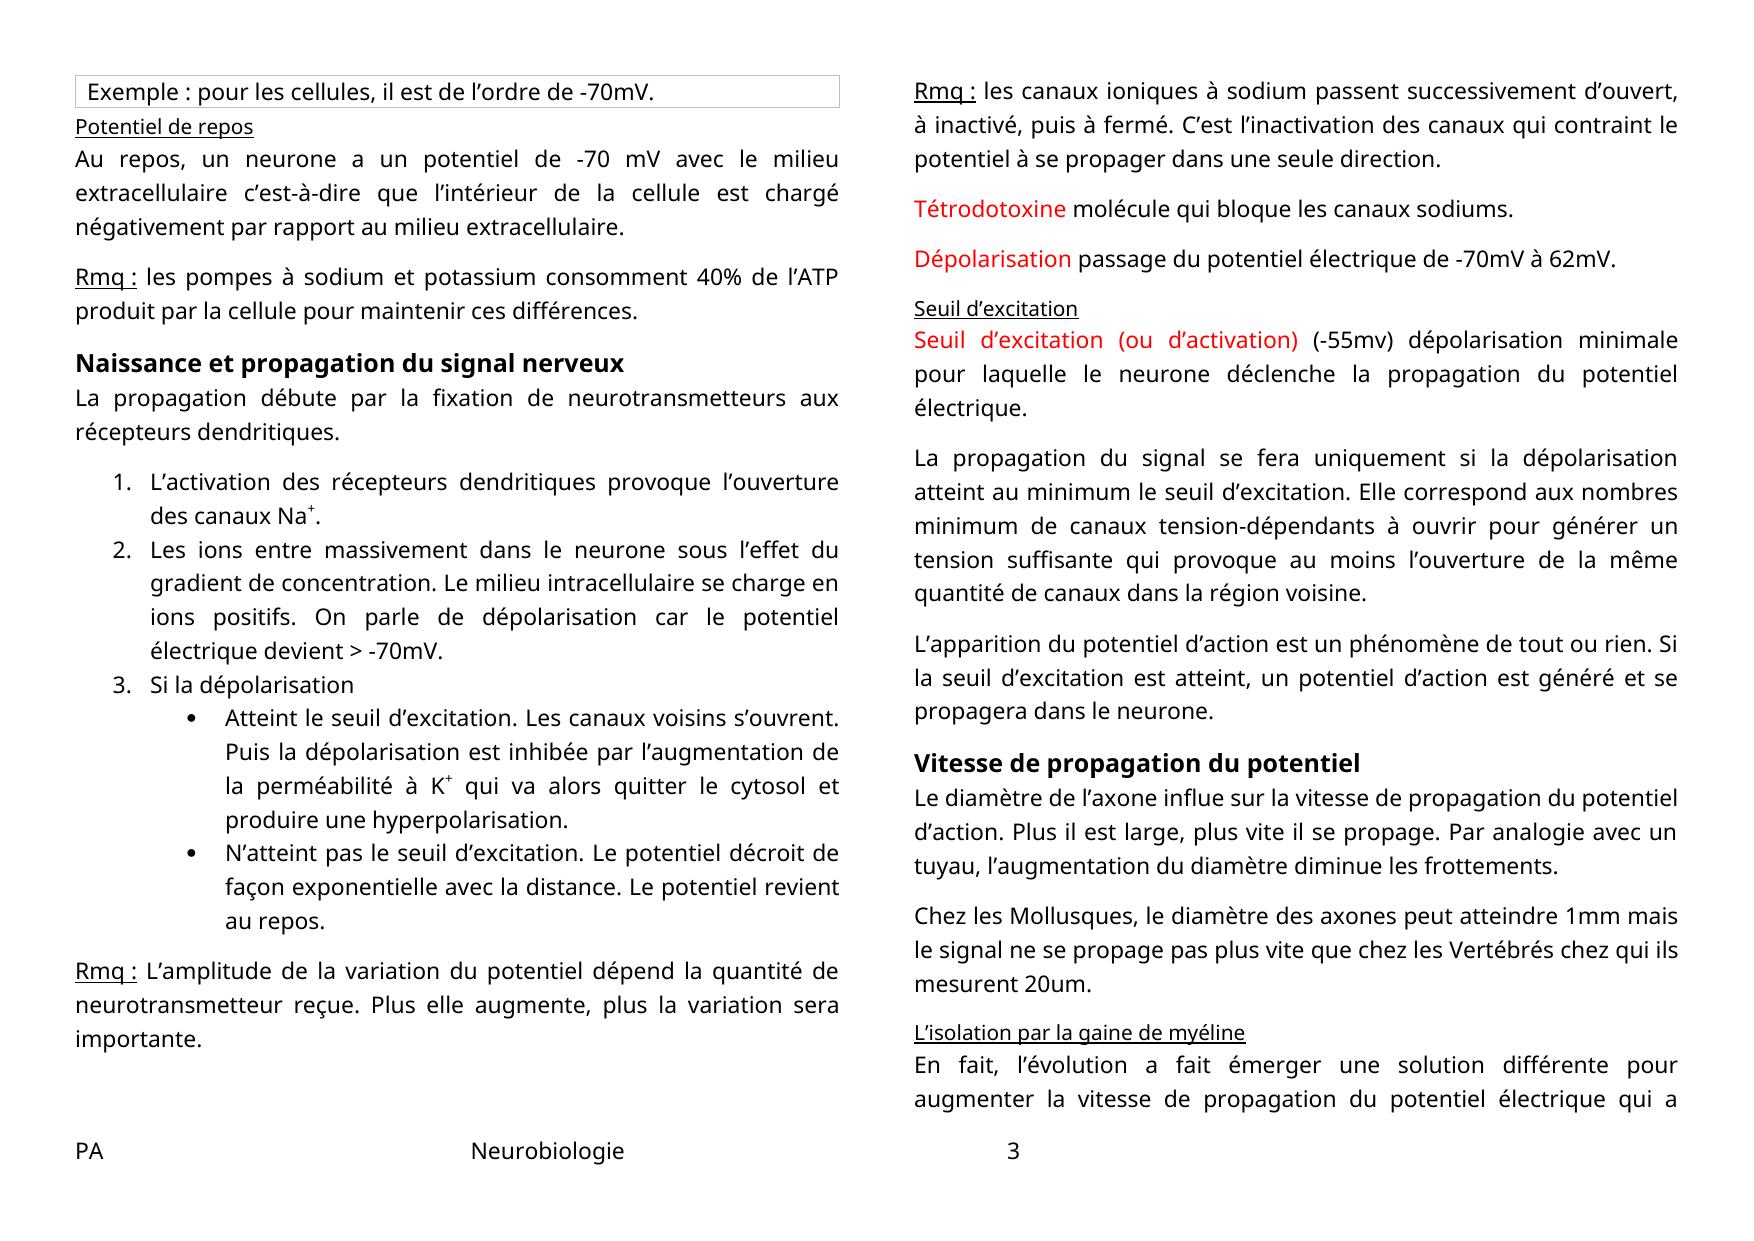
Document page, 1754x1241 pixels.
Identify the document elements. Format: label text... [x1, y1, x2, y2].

list L’activation des récepteurs dendritiques provoque l’ouverture des canaux Na+. [112, 466, 840, 531]
text L’apparition du potentiel d’action est un phénomène de tout ou rien. Si la seuil d’excitation est atteint, un potentiel d’action est généré et se propagera dans le neurone. [914, 628, 1679, 726]
text Rmq : L’amplitude de la variation du potentiel dépend la quantité de neurotransmetteur reçue. Plus elle augmente, plus la variation sera importante. [75, 955, 840, 1054]
list N’atteint pas le seuil d’excitation. Le potentiel décroit de façon exponentielle avec la distance. Le potentiel revient au repos. [187, 837, 840, 936]
subtitle L’isolation par la gaine de myéline [914, 1018, 1679, 1047]
subtitle Potentiel de repos [75, 112, 840, 141]
text Seuil d’excitation (ou d’activation) (-55mv) dépolarisation minimale pour laquelle le neurone déclenche la propagation du potentiel électrique. [914, 324, 1679, 423]
text Le diamètre de l’axone influe sur la vitesse de propagation du potentiel d’action. Plus il est large, plus vite il se propage. Par analogie avec un tuyau, l’augmentation du diamètre diminue les frottements. [914, 782, 1679, 881]
list Les ions entre massivement dans le neurone sous l’effet du gradient de concentration. Le milieu intracellulaire se charge en ions positifs. On parle de dépolarisation car le potentiel électrique devient > -70mV. [112, 534, 840, 666]
subtitle Vitesse de propagation du potentiel [914, 746, 1679, 780]
list Si la dépolarisation [112, 669, 840, 700]
text Dépolarisation passage du potentiel électrique de -70mV à 62mV. [914, 243, 1679, 274]
text La propagation débute par la fixation de neurotransmetteurs aux récepteurs dendritiques. [75, 382, 840, 447]
text La propagation du signal se fera uniquement si la dépolarisation atteint au minimum le seuil d’excitation. Elle correspond aux nombres minimum de canaux tension-dépendants à ouvrir pour générer un tension suffisante qui provoque au moins l’ouverture de la même quantité de canaux dans la région voisine. [914, 442, 1679, 608]
list Atteint le seuil d’excitation. Les canaux voisins s’ouvrent. Puis la dépolarisation est inhibée par l’augmentation de la perméabilité à K+ qui va alors quitter le cytosol et produire une hyperpolarisation. [187, 702, 840, 835]
text Au repos, un neurone a un potentiel de -70 mV avec le milieu extracellulaire c’est-à-dire que l’intérieur de la cellule est chargé négativement par rapport au milieu extracellulaire. [75, 143, 840, 242]
text Rmq : les canaux ioniques à sodium passent successivement d’ouvert, à inactivé, puis à fermé. C’est l’inactivation des canaux qui contraint le potentiel à se propager dans une seule direction. [914, 75, 1679, 174]
text Tétrodotoxine molécule qui bloque les canaux sodiums. [914, 193, 1679, 224]
text Rmq : les pompes à sodium et potassium consomment 40% de l’ATP produit par la cellule pour maintenir ces différences. [75, 261, 840, 326]
subtitle Naissance et propagation du signal nerveux [75, 345, 840, 379]
text Chez les Mollusques, le diamètre des axones peut atteindre 1mm mais le signal ne se propage pas plus vite que chez les Vertébrés chez qui ils mesurent 20um. [914, 900, 1679, 999]
subtitle Seuil d’excitation [914, 294, 1679, 322]
